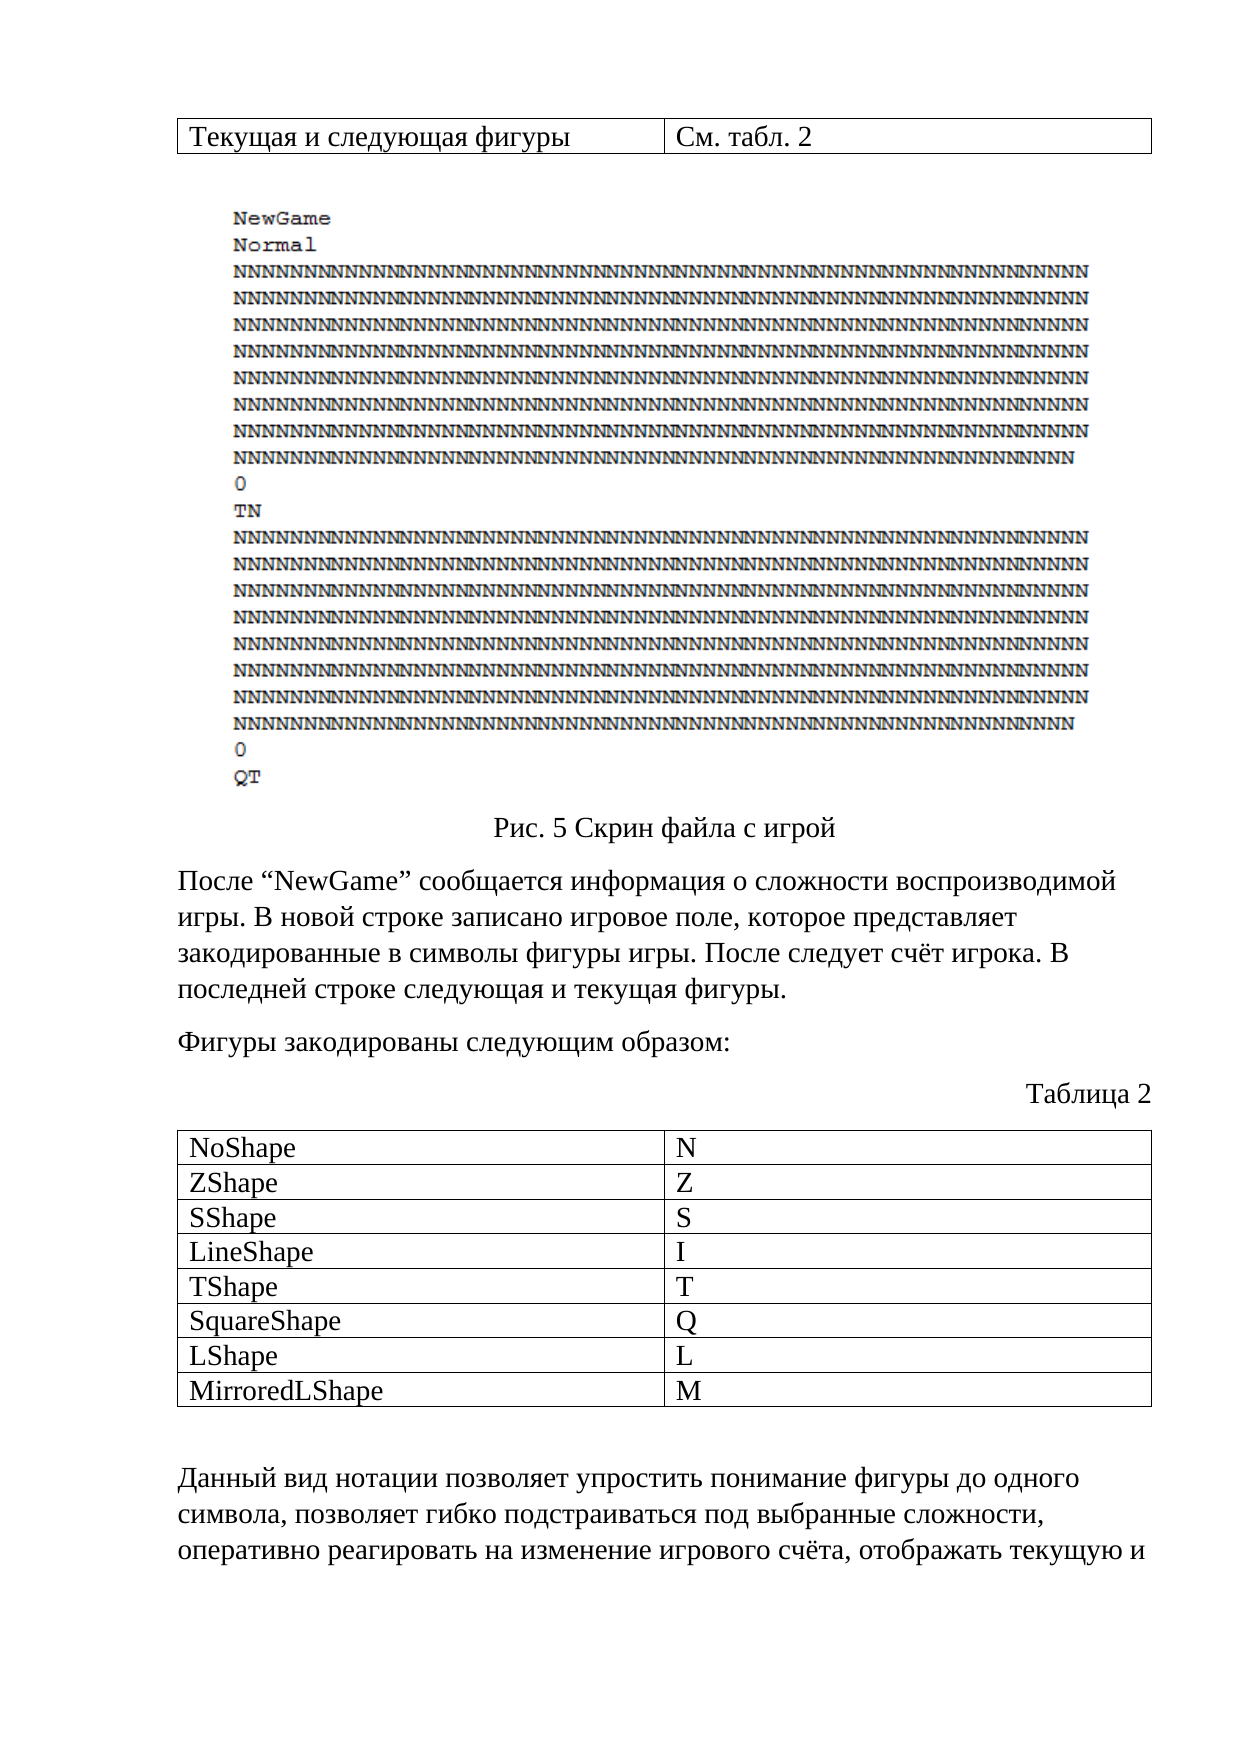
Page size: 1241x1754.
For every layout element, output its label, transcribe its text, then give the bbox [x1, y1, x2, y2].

text Таблица 2 [177, 1077, 1152, 1110]
table_cell TShape [178, 1269, 664, 1302]
table_cell M [665, 1373, 1151, 1406]
table_header N [665, 1131, 1151, 1164]
text Рис. 5 Скрин файла с игрой [177, 810, 1152, 843]
table_cell MirroredLShape [178, 1373, 664, 1406]
table_cell L [665, 1338, 1151, 1372]
picture [232, 206, 1097, 791]
table_cell T [665, 1269, 1151, 1302]
table_cell ZShape [178, 1165, 664, 1199]
table_cell SquareShape [178, 1304, 664, 1337]
table_cell SShape [178, 1200, 664, 1233]
text После “NewGame” сообщается информация о сложности воспроизводимой игры. В новой строке записано игровое поле, которое представляет закодированные в символы фигуры игры. После следует счёт игрока. В последней строке следующая и текущая фигуры. [177, 863, 1152, 1004]
table_cell Z [665, 1165, 1151, 1199]
text Фигуры закодированы следующим образом: [177, 1024, 1152, 1057]
table_cell Q [665, 1304, 1151, 1337]
table_cell S [665, 1200, 1151, 1233]
table_cell I [665, 1234, 1151, 1268]
table_cell LineShape [178, 1234, 664, 1268]
table_cell LShape [178, 1338, 664, 1372]
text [177, 1460, 1152, 1566]
table_header NoShape [178, 1131, 664, 1164]
table_cell Текущая и следующая фигуры [178, 119, 664, 153]
table_cell См. табл. 2 [665, 119, 1151, 153]
